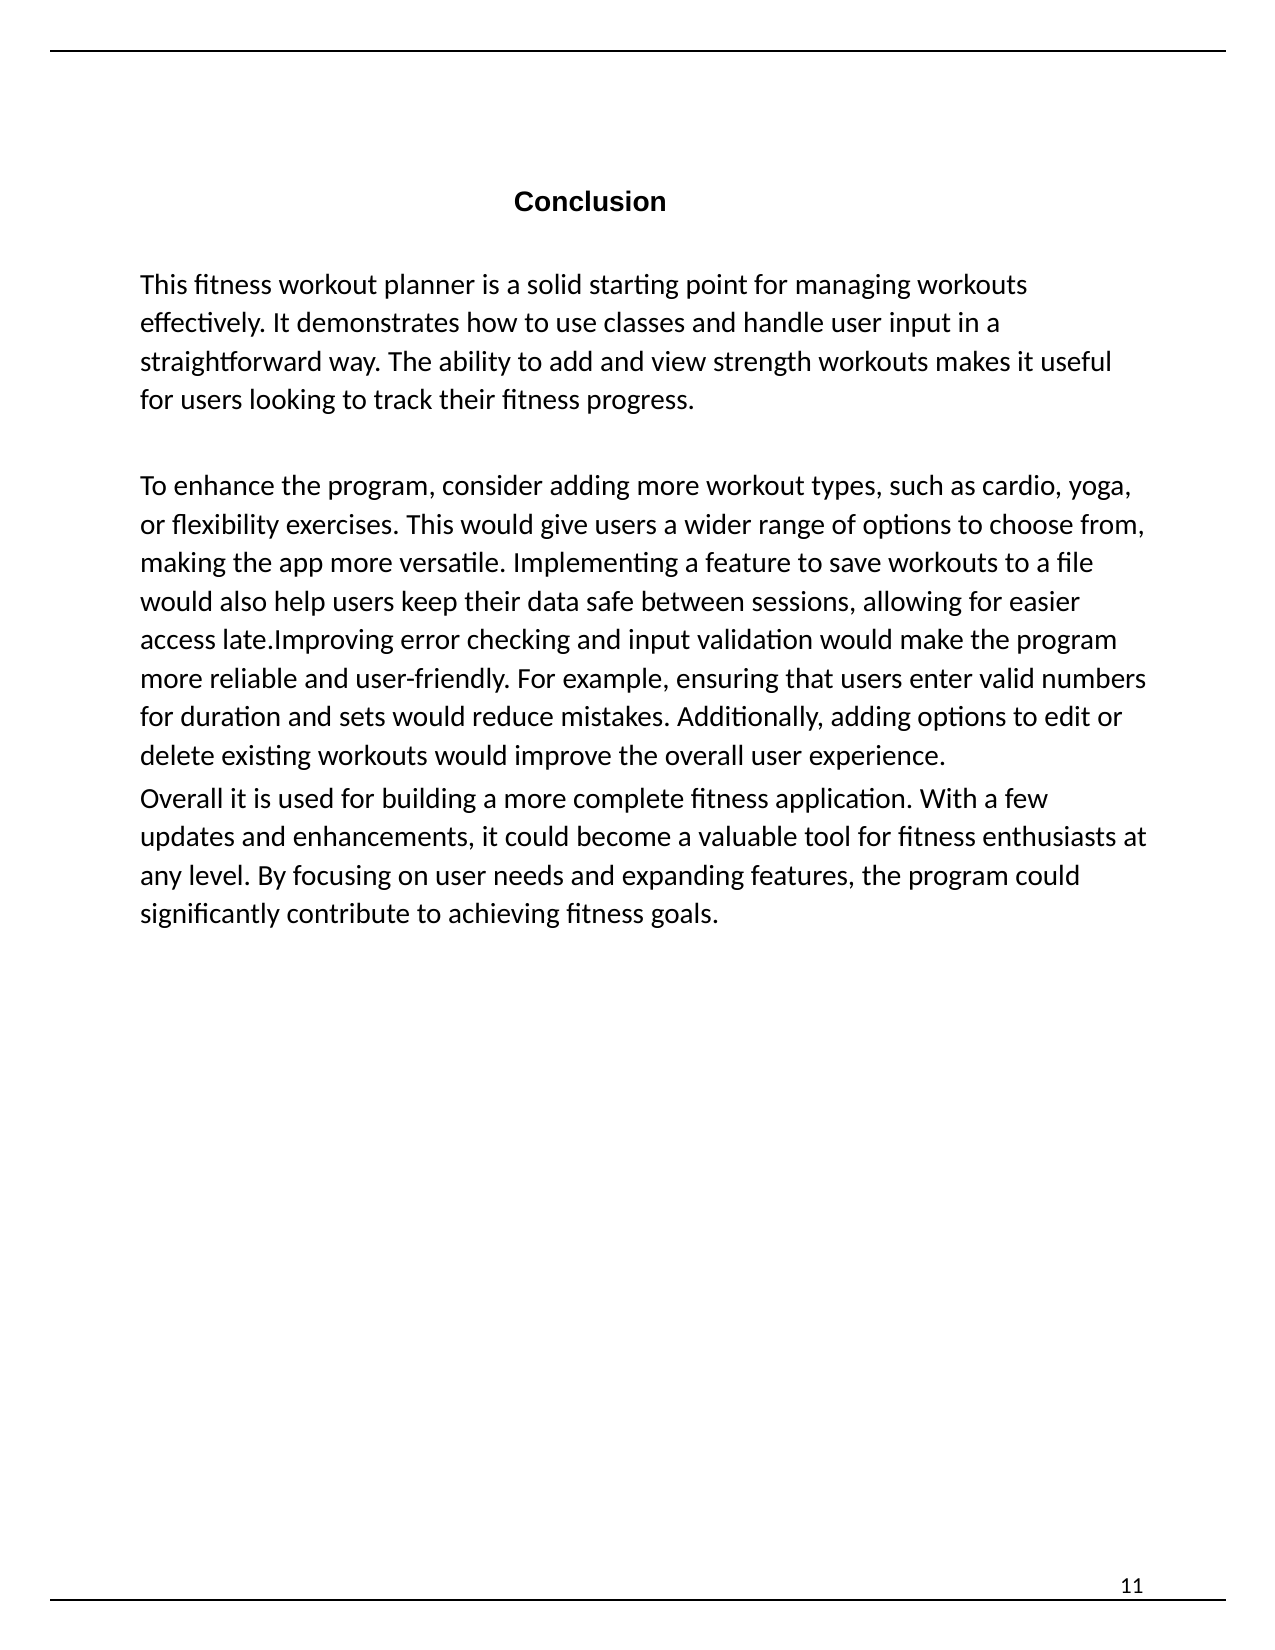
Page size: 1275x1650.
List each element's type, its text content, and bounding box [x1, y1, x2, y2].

text This fitness workout planner is a solid starting point for managing workouts effectively. It demonstrates how to use classes and handle user input in a straightforward way. The ability to add and view strength workouts makes it useful for users looking to track their fitness progress. [140, 226, 1148, 377]
text To enhance the program, consider adding more workout types, such as cardio, yoga, or flexibility exercises. This would give users a wider range of options to choose from, making the app more versatile. Implementing a feature to save workouts to a file would also help users keep their data safe between sessions, allowing for easier access late.Improving error checking and input validation would make the program more reliable and user-friendly. For example, ensuring that users enter valid numbers for duration and sets would reduce mistakes. Additionally, adding options to edit or delete existing workouts would improve the overall user experience. [140, 428, 1148, 733]
text Overall it is used for building a more complete fitness application. With a few updates and enhancements, it could become a valuable tool for fitness enthusiasts at any level. By focusing on user needs and expanding features, the program could significantly contribute to achieving fitness goals. [140, 740, 1148, 891]
